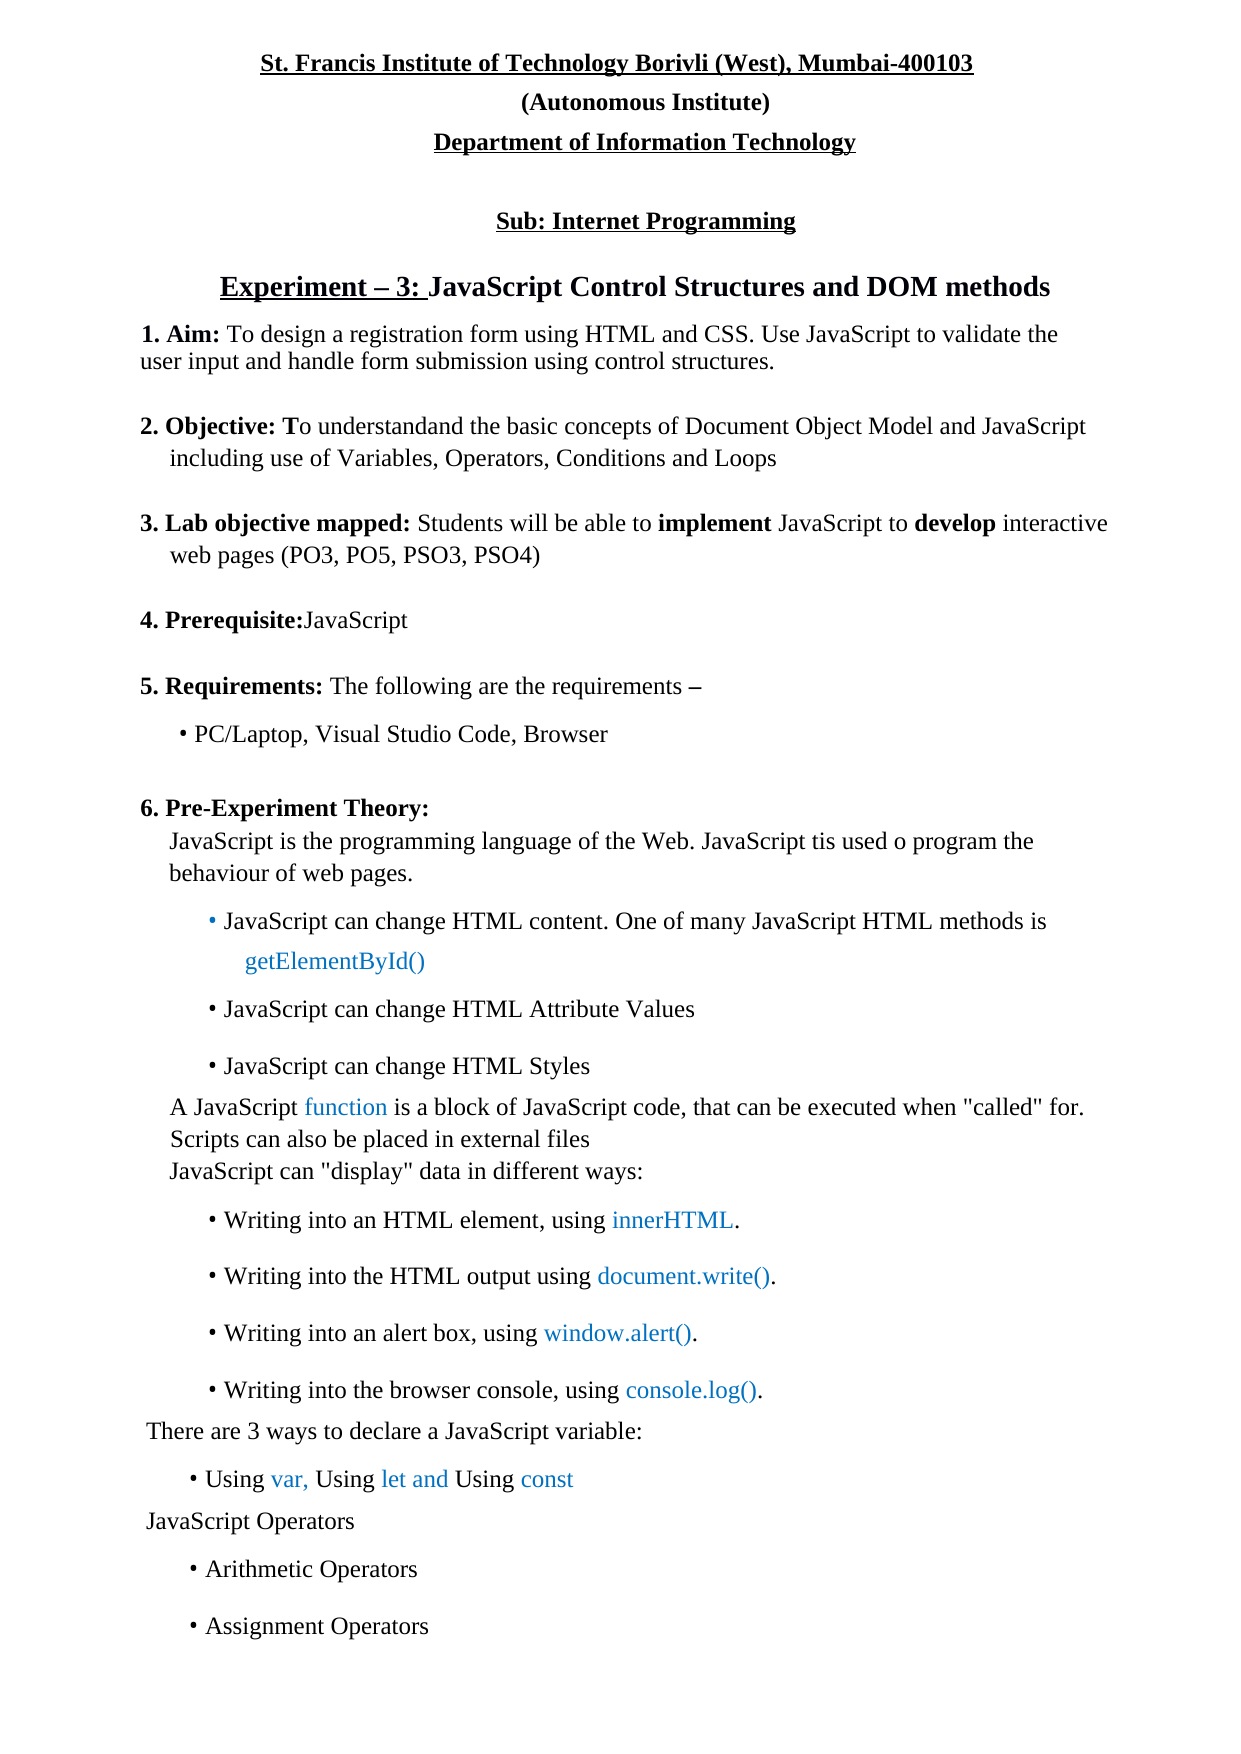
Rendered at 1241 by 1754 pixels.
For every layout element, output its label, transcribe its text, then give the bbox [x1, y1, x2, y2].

text • Assignment Operators [189, 1597, 1109, 1649]
text • Writing into the browser console, using console.log(). [208, 1362, 1109, 1413]
text 4. Prerequisite:JavaScript [140, 605, 1109, 634]
text • Using var, Using let and Using const [189, 1451, 1109, 1502]
text A JavaScript function is a block of JavaScript code, that can be executed when "called" for. Scripts can also be placed in external files [169, 1092, 1103, 1152]
text 3. Lab objective mapped: Students will be able to implement JavaScript to develop interactive web pages (PO3, PO5, PSO3, PSO4) [140, 508, 1110, 568]
text Experiment – 3: JavaScript Control Structures and DOM methods [125, 269, 1051, 302]
text (Autonomous Institute) [125, 87, 770, 116]
text There are 3 ways to declare a JavaScript variable: [139, 1416, 1109, 1445]
text St. Francis Institute of Technology Borivli (West), Mumbai-400103 [125, 48, 1109, 77]
text JavaScript can "display" data in different ways: [169, 1156, 1109, 1185]
text • Arithmetic Operators [189, 1540, 1109, 1592]
text • JavaScript can change HTML Attribute Values [208, 981, 1109, 1032]
text 6. Pre-Experiment Theory: [140, 793, 1109, 822]
text JavaScript is the programming language of the Web. JavaScript tis used o program the behaviour of web pages. [169, 826, 1110, 886]
text • Writing into an alert box, using window.alert(). [208, 1305, 1109, 1356]
text 1. Aim: To design a registration form using HTML and CSS. Use JavaScript to validate the user input and handle form submission using control structures. [140, 320, 1064, 375]
text JavaScript Operators [139, 1506, 1109, 1535]
text • PC/Laptop, Visual Studio Code, Browser [178, 706, 1109, 757]
text • JavaScript can change HTML Styles [208, 1037, 1109, 1089]
text • JavaScript can change HTML content. One of many JavaScript HTML methods is getElementById() [208, 892, 1110, 975]
text 5. Requirements: The following are the requirements – [140, 671, 1109, 700]
text Sub: Internet Programming [125, 206, 796, 234]
text Department of Information Technology [125, 127, 856, 156]
text 2. Objective: To understandand the basic concepts of Document Object Model and JavaScript including use of Variables, Operators, Conditions and Loops [140, 411, 1110, 471]
text • Writing into an HTML element, using innerHTML. [208, 1191, 1109, 1242]
text • Writing into the HTML output using document.write(). [208, 1248, 1109, 1299]
